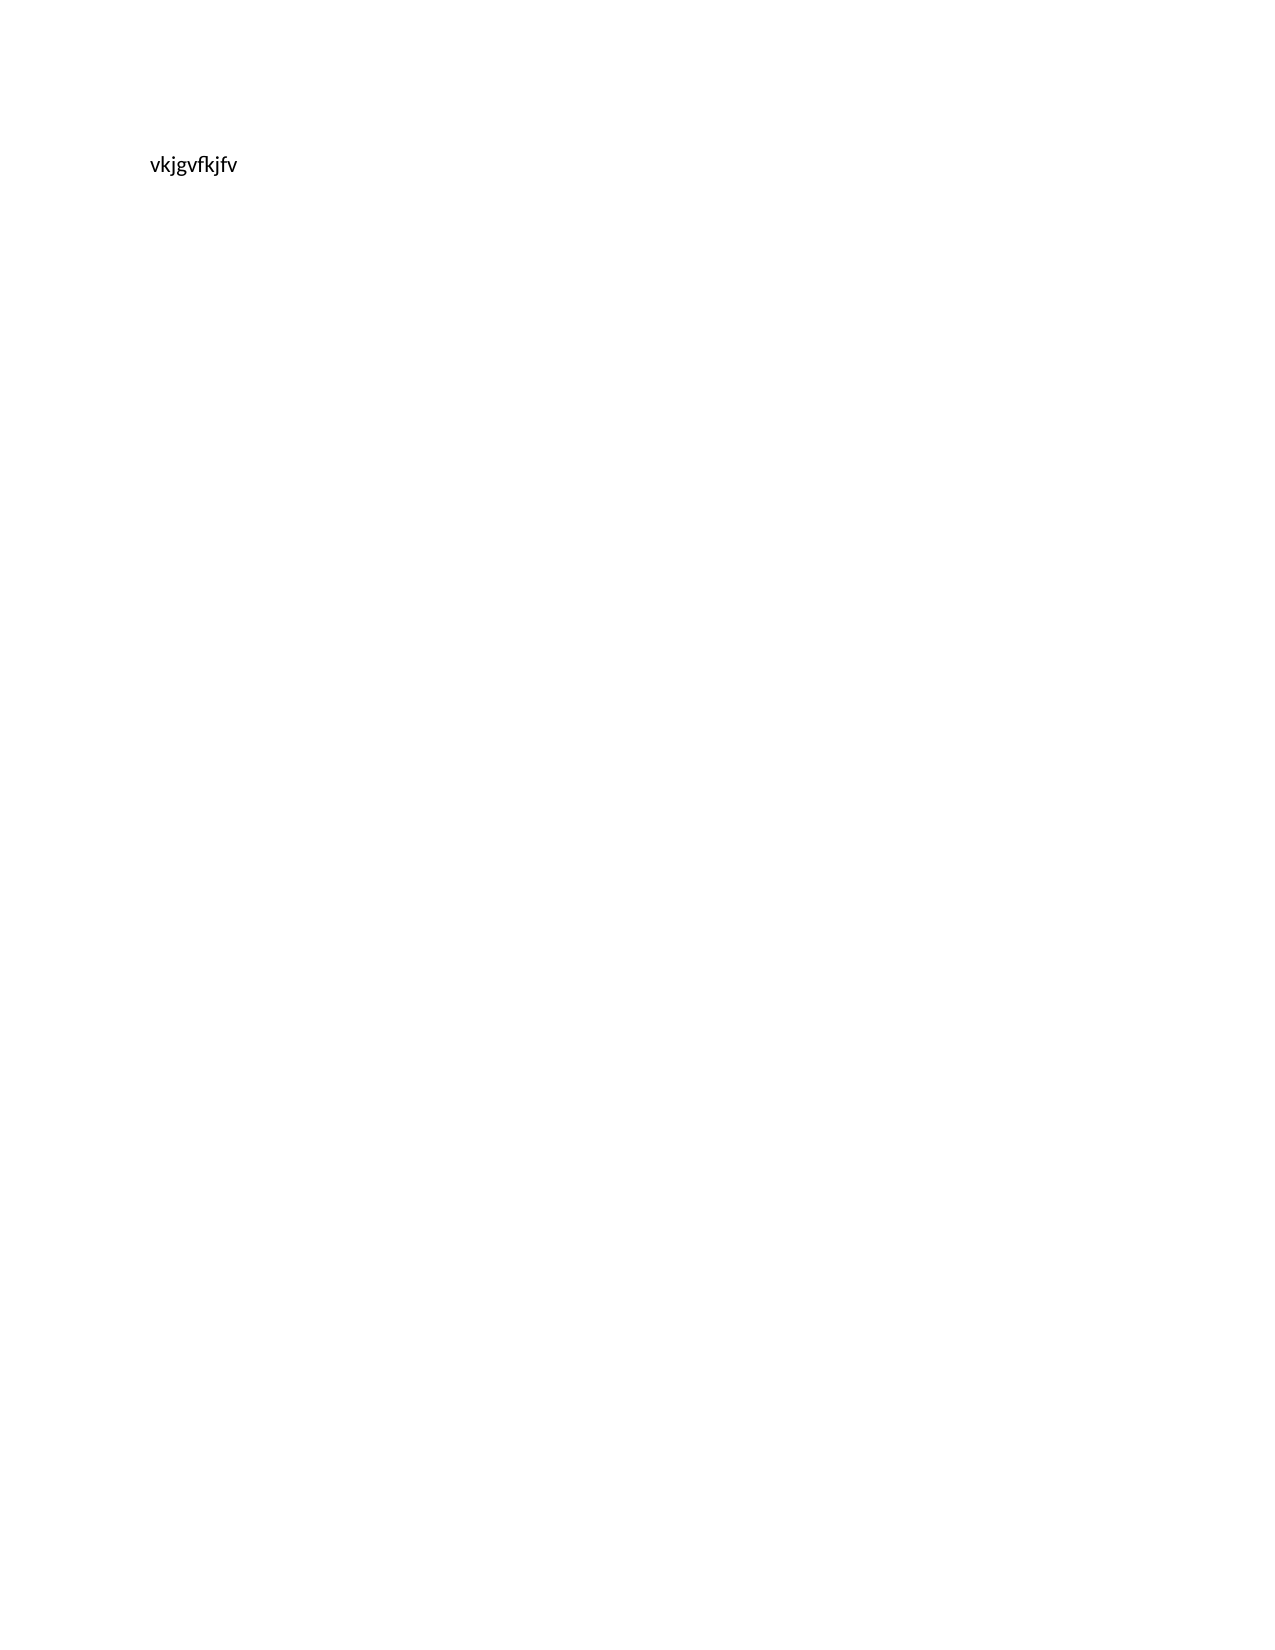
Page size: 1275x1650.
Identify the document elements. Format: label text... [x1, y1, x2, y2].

text vkjgvfkjfv [150, 150, 1125, 178]
